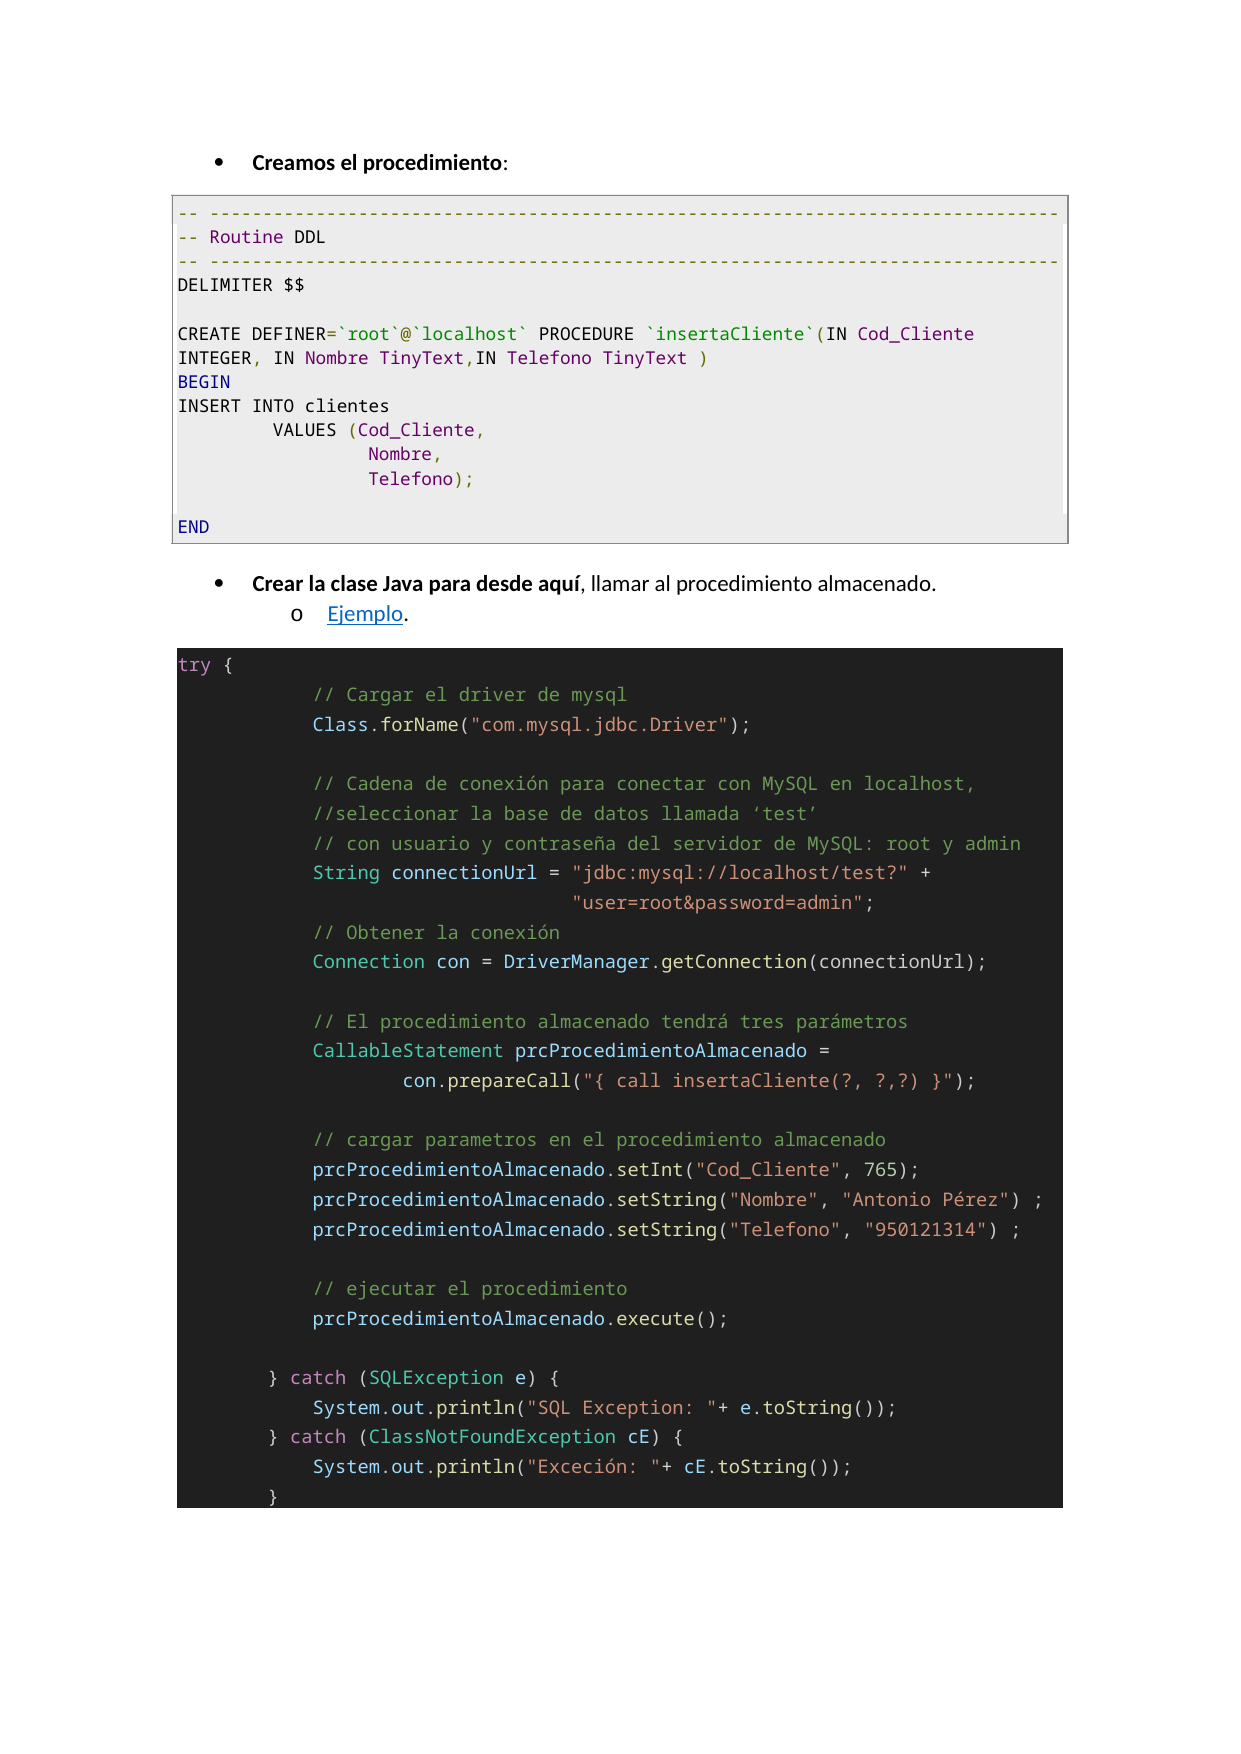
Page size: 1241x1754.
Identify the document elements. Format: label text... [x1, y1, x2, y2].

text Class.forName("com.mysql.jdbc.Driver"); [177, 707, 1063, 737]
list Ejemplo. [290, 599, 1063, 629]
text BEGIN [177, 369, 1063, 393]
text VALUES (Cod_Cliente, [177, 418, 1063, 442]
text Nombre, [177, 442, 1063, 466]
text // El procedimiento almacenado tendrá tres parámetros [177, 1004, 1063, 1033]
list Creamos el procedimiento: [215, 148, 1063, 176]
text try { [177, 648, 1063, 677]
text -- -------------------------------------------------------------------------------- [173, 196, 1067, 224]
text System.out.println("SQL Exception: "+ e.toString()); [177, 1390, 1063, 1419]
text Connection con = DriverManager.getConnection(connectionUrl); [177, 944, 1063, 974]
text prcProcedimientoAlmacenado.setInt("Cod_Cliente", 765); [177, 1152, 1063, 1182]
text DELIMITER $$ [177, 273, 1063, 297]
text prcProcedimientoAlmacenado.setString("Nombre", "Antonio Pérez") ; [177, 1182, 1063, 1212]
text prcProcedimientoAlmacenado.setString("Telefono", "950121314") ; [177, 1212, 1063, 1241]
text //seleccionar la base de datos llamada ‘test’ [177, 796, 1063, 826]
text String connectionUrl = "jdbc:mysql://localhost/test?" + [177, 855, 1063, 885]
text } catch (ClassNotFoundException cE) { [177, 1419, 1063, 1449]
text -- Routine DDL [177, 224, 1063, 248]
text Telefono); [177, 466, 1063, 490]
text prcProcedimientoAlmacenado.execute(); [177, 1301, 1063, 1330]
text "user=root&password=admin"; [177, 885, 1063, 915]
text con.prepareCall("{ call insertaCliente(?, ?,?) }"); [177, 1063, 1063, 1093]
text END [173, 509, 1067, 543]
text CREATE DEFINER=`root`@`localhost` PROCEDURE `insertaCliente`(IN Cod_Cliente INTEGER, IN Nombre TinyText,IN Telefono TinyText ) [177, 321, 1063, 369]
text // cargar parametros en el procedimiento almacenado [177, 1123, 1063, 1152]
text } [177, 1479, 1063, 1508]
list Crear la clase Java para desde aquí, llamar al procedimiento almacenado. [215, 569, 1063, 597]
text CallableStatement prcProcedimientoAlmacenado = [177, 1033, 1063, 1063]
text // Cargar el driver de mysql [177, 677, 1063, 707]
text // ejecutar el procedimiento [177, 1271, 1063, 1301]
text // Obtener la conexión [177, 915, 1063, 944]
text System.out.println("Exceción: "+ cE.toString()); [177, 1449, 1063, 1479]
text // Cadena de conexión para conectar con MySQL en localhost, [177, 766, 1063, 796]
text } catch (SQLException e) { [177, 1360, 1063, 1390]
text // con usuario y contraseña del servidor de MySQL: root y admin [177, 826, 1063, 855]
text INSERT INTO clientes [177, 393, 1063, 418]
text -- -------------------------------------------------------------------------------- [177, 248, 1063, 273]
